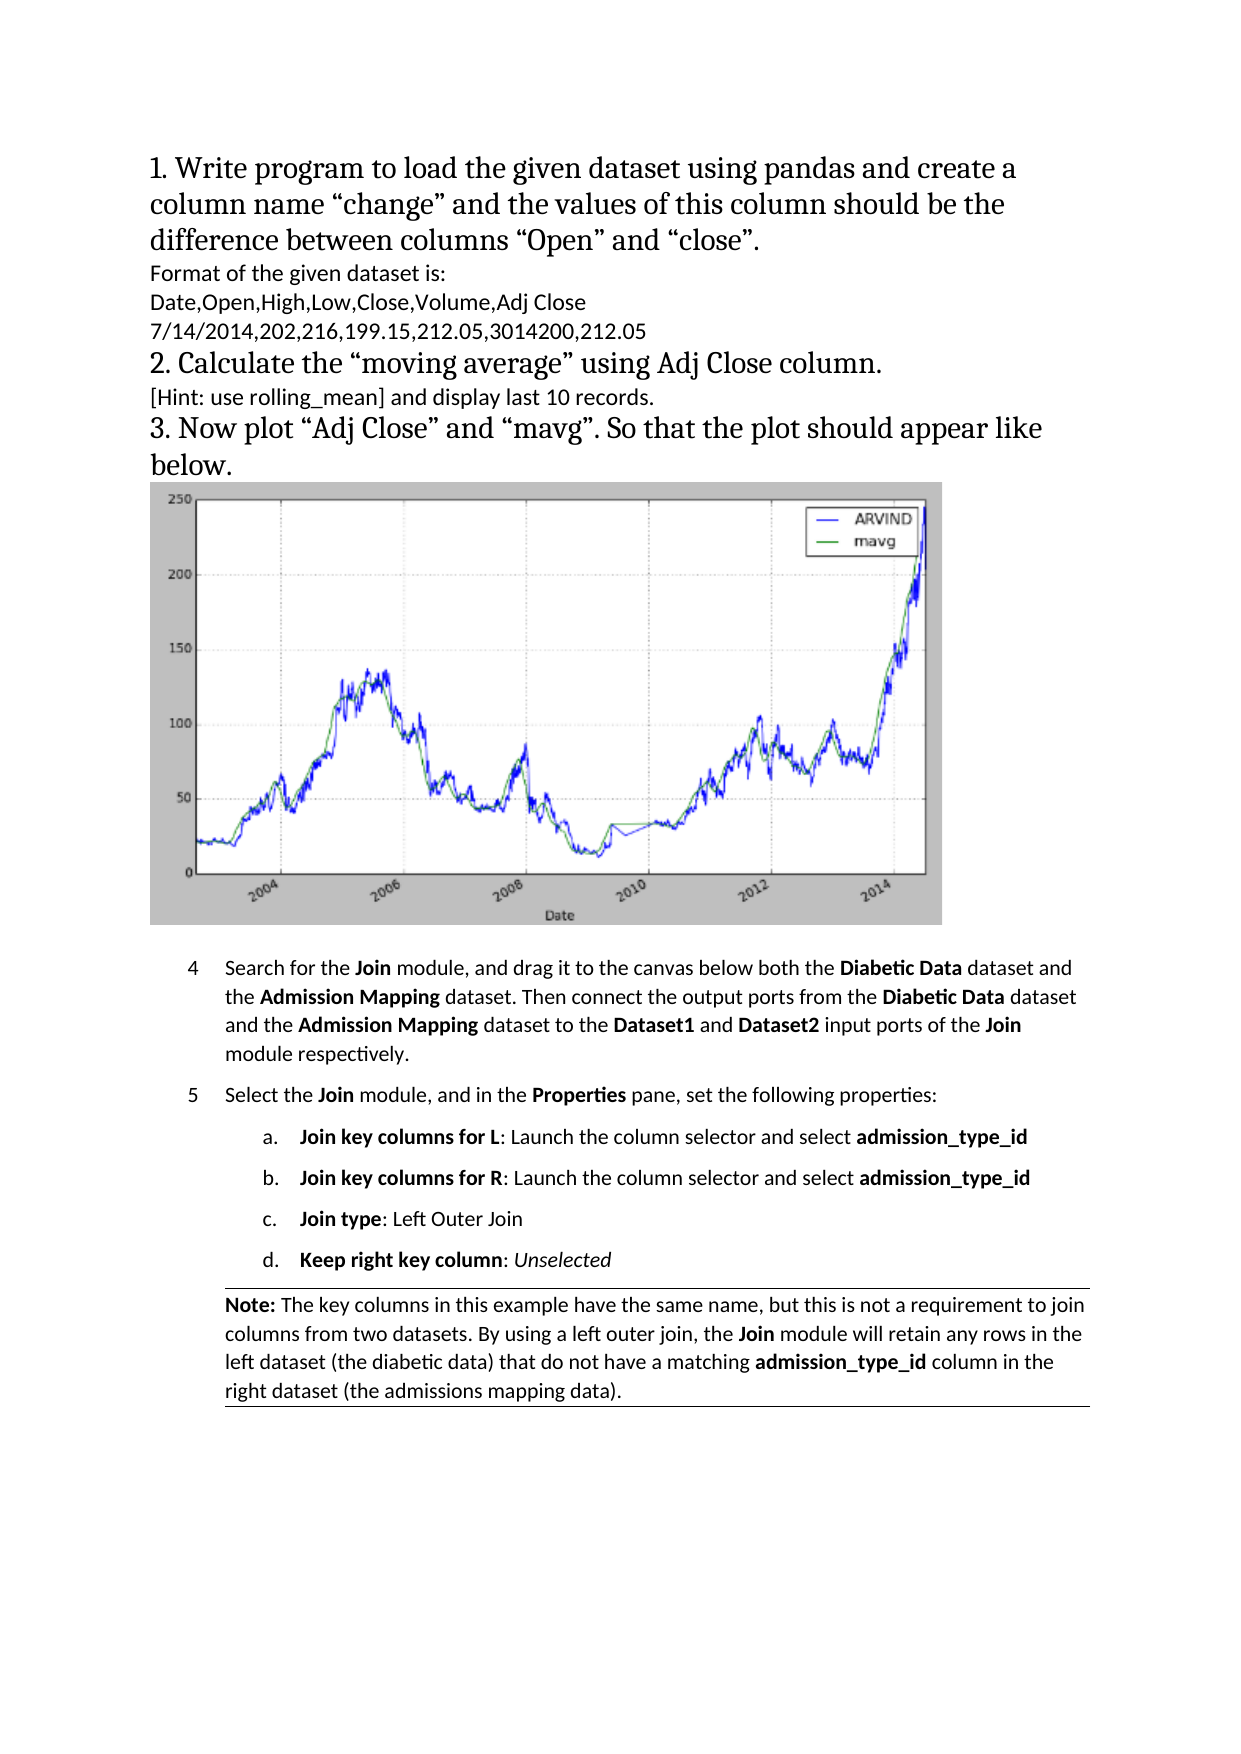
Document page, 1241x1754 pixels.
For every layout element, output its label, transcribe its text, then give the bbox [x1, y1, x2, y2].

text Date,Open,High,Low,Close,Volume,Adj Close [150, 287, 1090, 316]
list Keep right key column: Unselected [262, 1247, 1090, 1273]
list Select the Join module, and in the Properties pane, set the following properties: [187, 1082, 1090, 1108]
list Search for the Join module, and drag it to the canvas below both the Diabetic Data dataset and the Admission Mapping dataset. Then connect the output ports from the Diabetic Data dataset and the Admission Mapping dataset to the Dataset1 and Dataset2 input ports of the Join module respectively. [187, 954, 1090, 1067]
list Join key columns for L: Launch the column selector and select admission_type_id [262, 1123, 1090, 1149]
list Join key columns for R: Launch the column selector and select admission_type_id [262, 1164, 1090, 1191]
text Format of the given dataset is: [150, 258, 1090, 287]
text 7/14/2014,202,216,199.15,212.05,3014200,212.05 [150, 316, 1090, 346]
text 3. Now plot “Adj Close” and “mavg”. So that the plot should appear like below. [150, 411, 1090, 483]
list Join type: Left Outer Join [262, 1205, 1090, 1232]
text 1. Write program to load the given dataset using pandas and create a column name “change” and the values of this column should be the difference between columns “Open” and “close”. [150, 150, 1090, 258]
text 2. Calculate the “moving average” using Adj Close column. [150, 346, 1090, 382]
list Note: The key columns in this example have the same name, but this is not a requirement to join columns from two datasets. By using a left outer join, the Join module will retain any rows in the left dataset (the diabetic data) that do not have a matching admission_type_id column in the right dataset (the admissions mapping data). [225, 1289, 1090, 1406]
text [Hint: use rolling_mean] and display last 10 records. [150, 382, 1090, 411]
